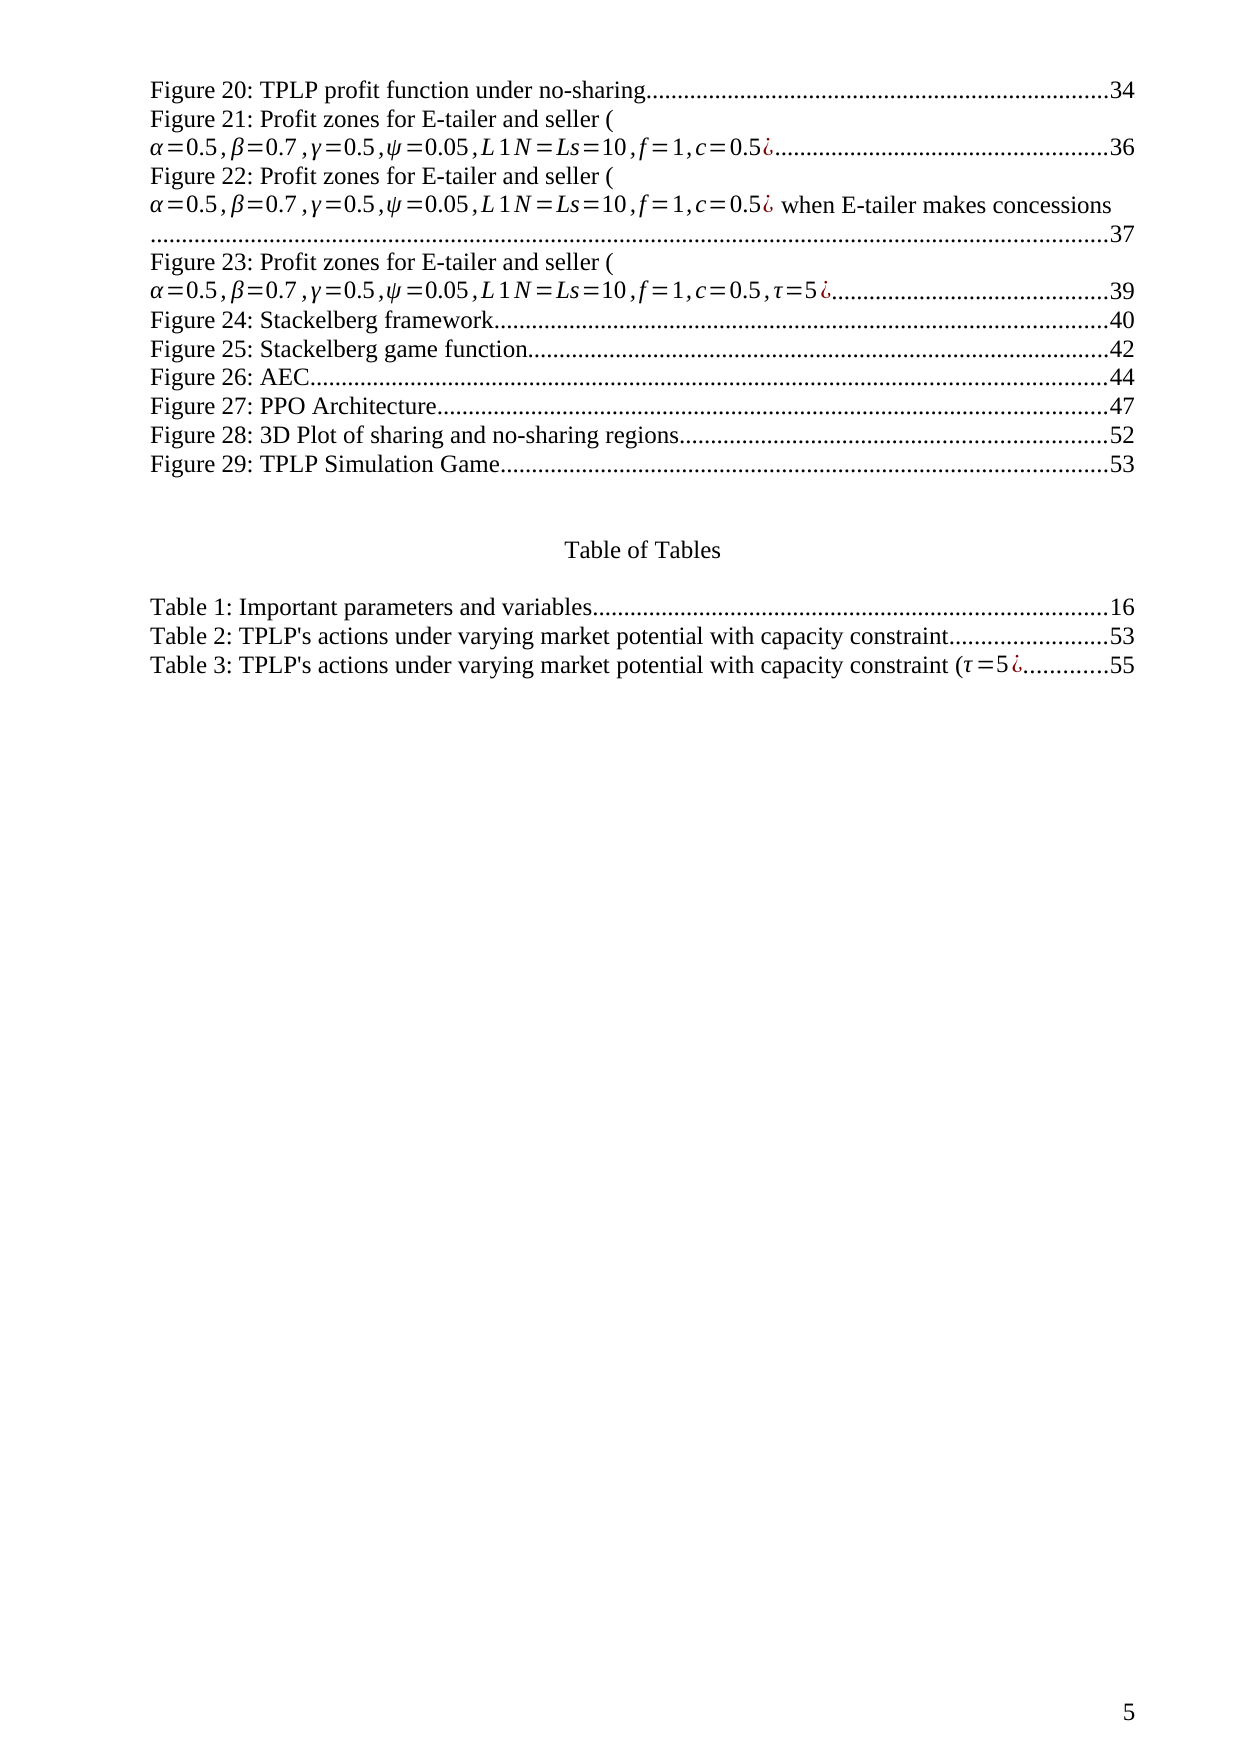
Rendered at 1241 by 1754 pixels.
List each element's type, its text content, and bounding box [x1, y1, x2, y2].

text Table 1: Important parameters and variables 16 [150, 592, 1135, 621]
text Figure 20: TPLP profit function under no-sharing 34 [150, 75, 1135, 104]
text Figure 27: PPO Architecture 47 [150, 391, 1135, 420]
text Table of Tables [150, 535, 1135, 564]
text Figure 26: AEC 44 [150, 362, 1135, 391]
text Figure 28: 3D Plot of sharing and no-sharing regions 52 [150, 420, 1135, 449]
text Table 3: TPLP's actions under varying market potential with capacity constraint ( 55 [150, 650, 1135, 679]
text Figure 23: Profit zones for E-tailer and seller ( 39 [150, 247, 1135, 305]
text Figure 21: Profit zones for E-tailer and seller ( 36 [150, 104, 1135, 161]
text Figure 24: Stackelberg framework 40 [150, 305, 1135, 334]
text Figure 29: TPLP Simulation Game 53 [150, 449, 1135, 477]
text Table 2: TPLP's actions under varying market potential with capacity constraint 53 [150, 621, 1135, 650]
text Figure 22: Profit zones for E-tailer and seller ( when E-tailer makes concessions 37 [150, 161, 1135, 247]
text Figure 25: Stackelberg game function 42 [150, 334, 1135, 362]
